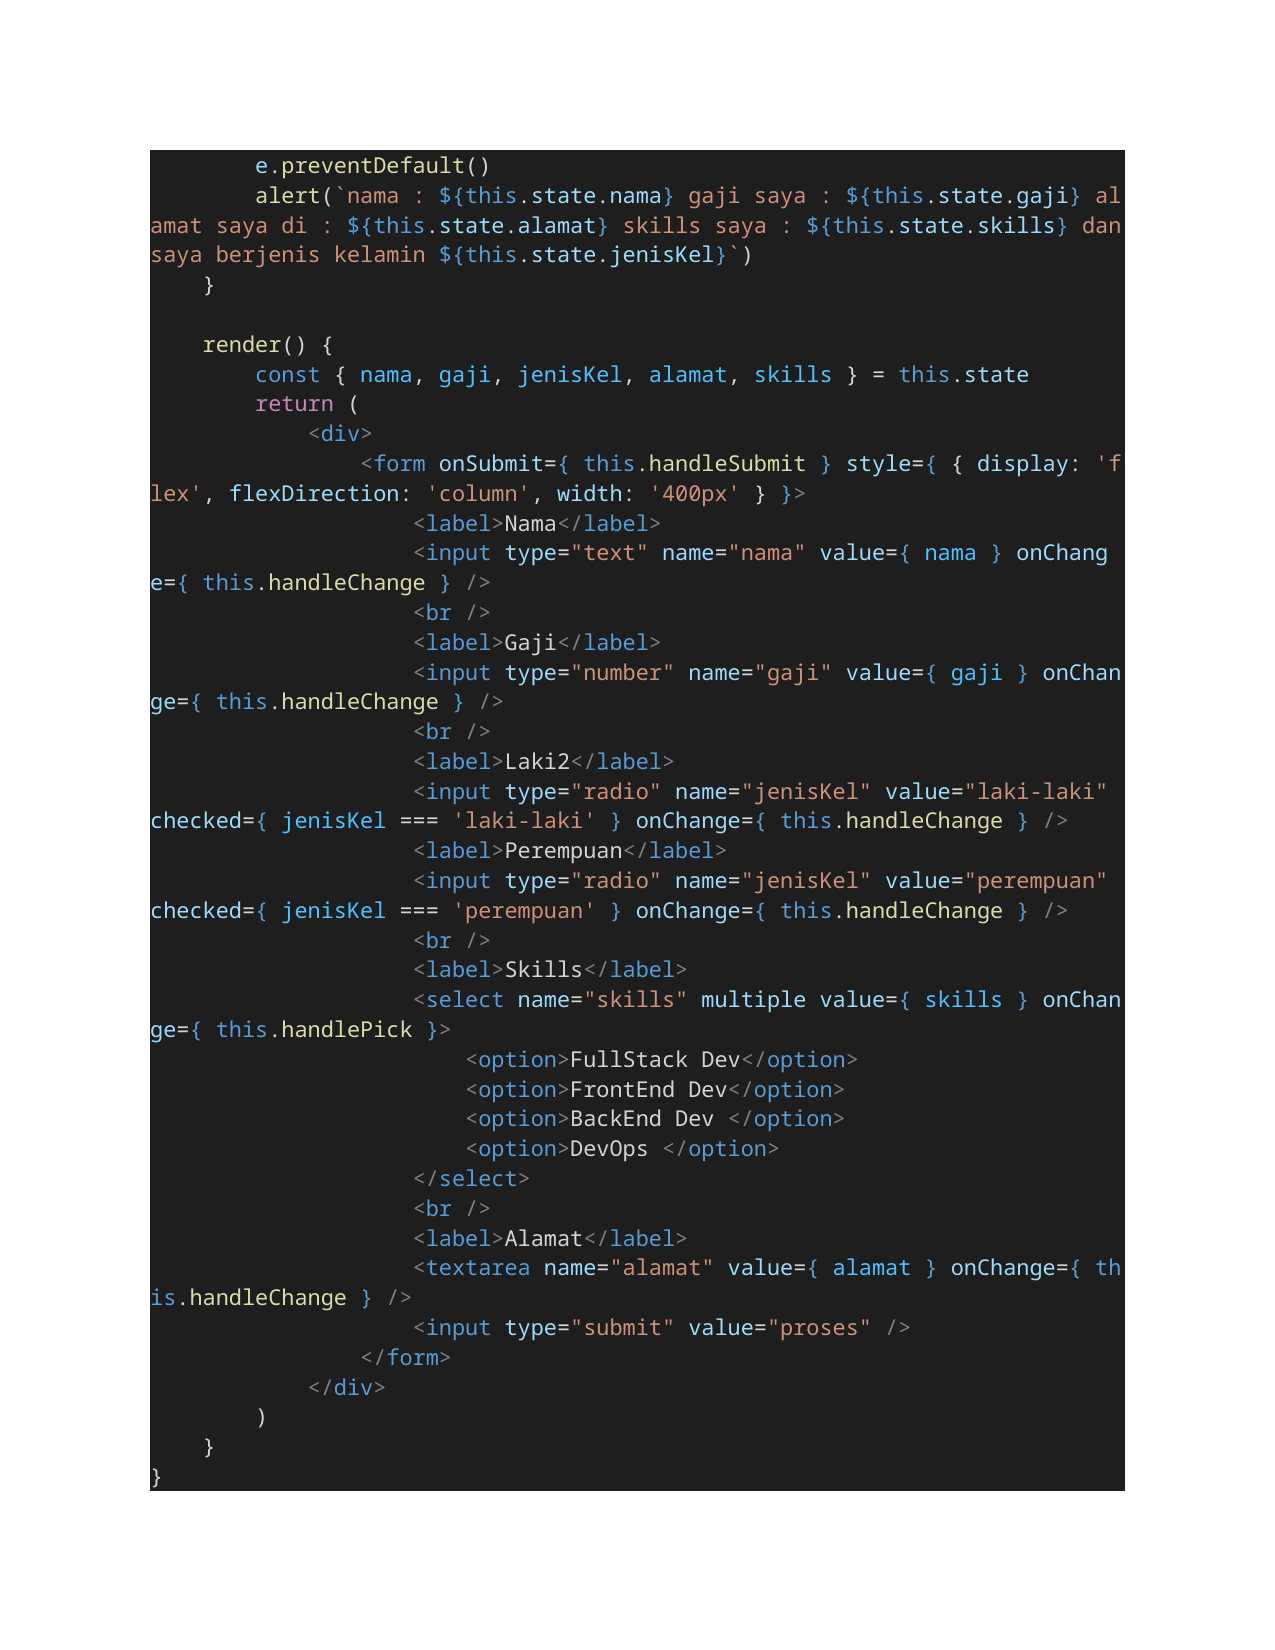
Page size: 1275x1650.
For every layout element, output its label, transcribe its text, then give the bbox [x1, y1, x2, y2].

text <label>Gaji</label> [150, 627, 1125, 656]
text <input type="radio" name="jenisKel" value="perempuan" checked={ jenisKel === 'perempuan' } onChange={ this.handleChange } /> [150, 865, 1125, 924]
text <input type="number" name="gaji" value={ gaji } onChange={ this.handleChange } /> [150, 656, 1125, 716]
text <label>Nama</label> [150, 507, 1125, 537]
text <label>Perempuan</label> [150, 835, 1125, 865]
text const { nama, gaji, jenisKel, alamat, skills } = this.state [150, 358, 1125, 388]
text alert(`nama : ${this.state.nama} gaji saya : ${this.state.gaji} alamat saya di : ${this.state.alamat} skills saya : ${this.state.skills} dan saya berjenis kelamin ${this.state.jenisKel}`) [150, 180, 1125, 269]
text <label>Skills</label> [150, 954, 1125, 984]
text <option>BackEnd Dev </option> [150, 1103, 1125, 1133]
text <select name="skills" multiple value={ skills } onChange={ this.handlePick }> [150, 984, 1125, 1044]
text <input type="radio" name="jenisKel" value="laki-laki" checked={ jenisKel === 'laki-laki' } onChange={ this.handleChange } /> [150, 776, 1125, 835]
text </div> [150, 1371, 1125, 1401]
text <div> [150, 418, 1125, 448]
text ) [150, 1401, 1125, 1431]
text return ( [150, 388, 1125, 418]
text <input type="text" name="nama" value={ nama } onChange={ this.handleChange } /> [150, 537, 1125, 597]
text <option>FullStack Dev</option> [150, 1044, 1125, 1073]
text <input type="submit" value="proses" /> [150, 1312, 1125, 1342]
text </select> [150, 1163, 1125, 1193]
text <label>Laki2</label> [150, 746, 1125, 776]
text <textarea name="alamat" value={ alamat } onChange={ this.handleChange } /> [150, 1252, 1125, 1312]
text <label>Alamat</label> [150, 1222, 1125, 1252]
text <br /> [150, 924, 1125, 954]
text render() { [150, 329, 1125, 358]
text } [150, 269, 1125, 299]
text <option>FrontEnd Dev</option> [150, 1073, 1125, 1103]
text <option>DevOps </option> [150, 1133, 1125, 1163]
text } [150, 1461, 1125, 1491]
text } [150, 1431, 1125, 1461]
text </form> [150, 1342, 1125, 1371]
text <br /> [150, 716, 1125, 746]
text <br /> [150, 597, 1125, 627]
text <form onSubmit={ this.handleSubmit } style={ { display: 'flex', flexDirection: 'column', width: '400px' } }> [150, 448, 1125, 507]
text e.preventDefault() [150, 150, 1125, 180]
text <br /> [150, 1193, 1125, 1222]
